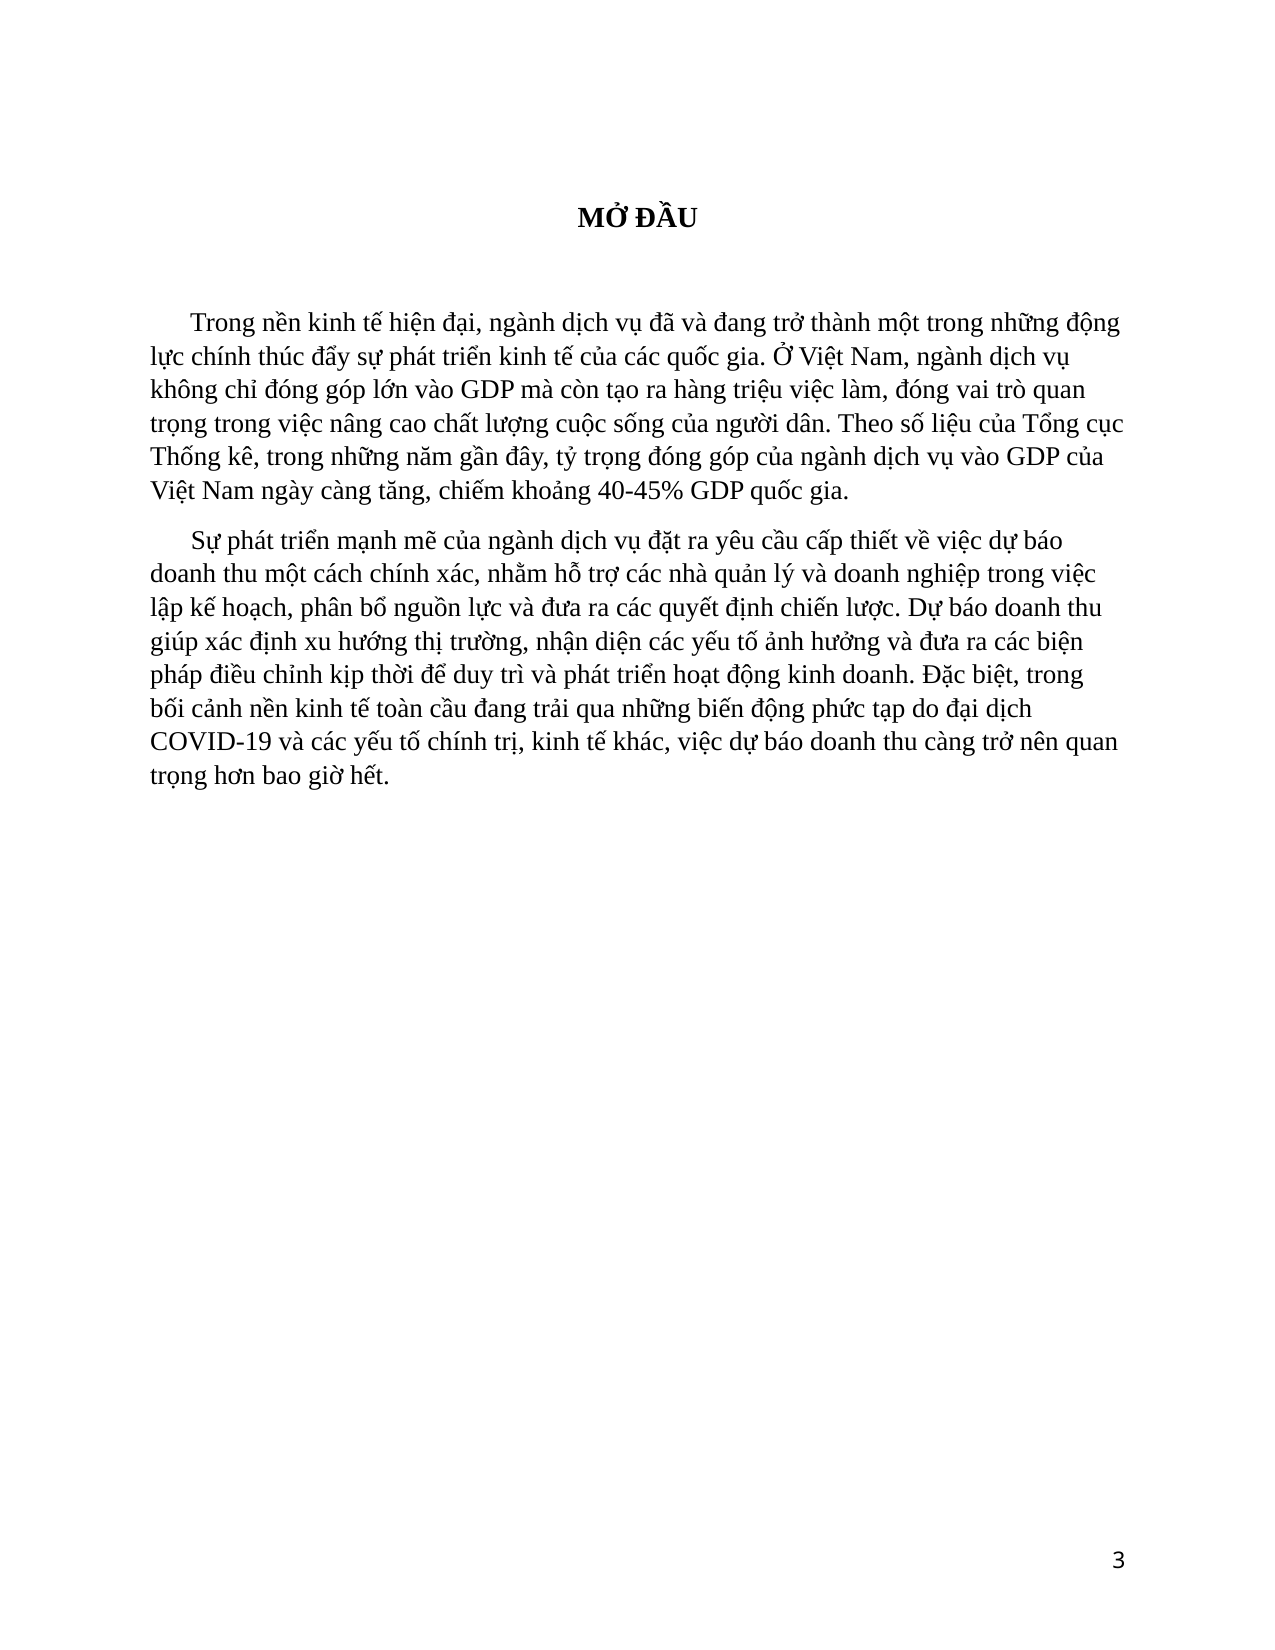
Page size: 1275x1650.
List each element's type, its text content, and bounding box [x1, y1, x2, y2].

text Trong nền kinh tế hiện đại, ngành dịch vụ đã và đang trở thành một trong những động lực chính thúc đẩy sự phát triển kinh tế của các quốc gia. Ở Việt Nam, ngành dịch vụ không chỉ đóng góp lớn vào GDP mà còn tạo ra hàng triệu việc làm, đóng vai trò quan trọng trong việc nâng cao chất lượng cuộc sống của người dân. Theo số liệu của Tổng cục Thống kê, trong những năm gần đây, tỷ trọng đóng góp của ngành dịch vụ vào GDP của Việt Nam ngày càng tăng, chiếm khoảng 40-45% GDP quốc gia. [150, 306, 1125, 505]
text MỞ ĐẦU [150, 200, 1125, 234]
text Sự phát triển mạnh mẽ của ngành dịch vụ đặt ra yêu cầu cấp thiết về việc dự báo doanh thu một cách chính xác, nhằm hỗ trợ các nhà quản lý và doanh nghiệp trong việc lập kế hoạch, phân bổ nguồn lực và đưa ra các quyết định chiến lược. Dự báo doanh thu giúp xác định xu hướng thị trường, nhận diện các yếu tố ảnh hưởng và đưa ra các biện pháp điều chỉnh kịp thời để duy trì và phát triển hoạt động kinh doanh. Đặc biệt, trong bối cảnh nền kinh tế toàn cầu đang trải qua những biến động phức tạp do đại dịch COVID-19 và các yếu tố chính trị, kinh tế khác, việc dự báo doanh thu càng trở nên quan trọng hơn bao giờ hết. [150, 524, 1125, 790]
